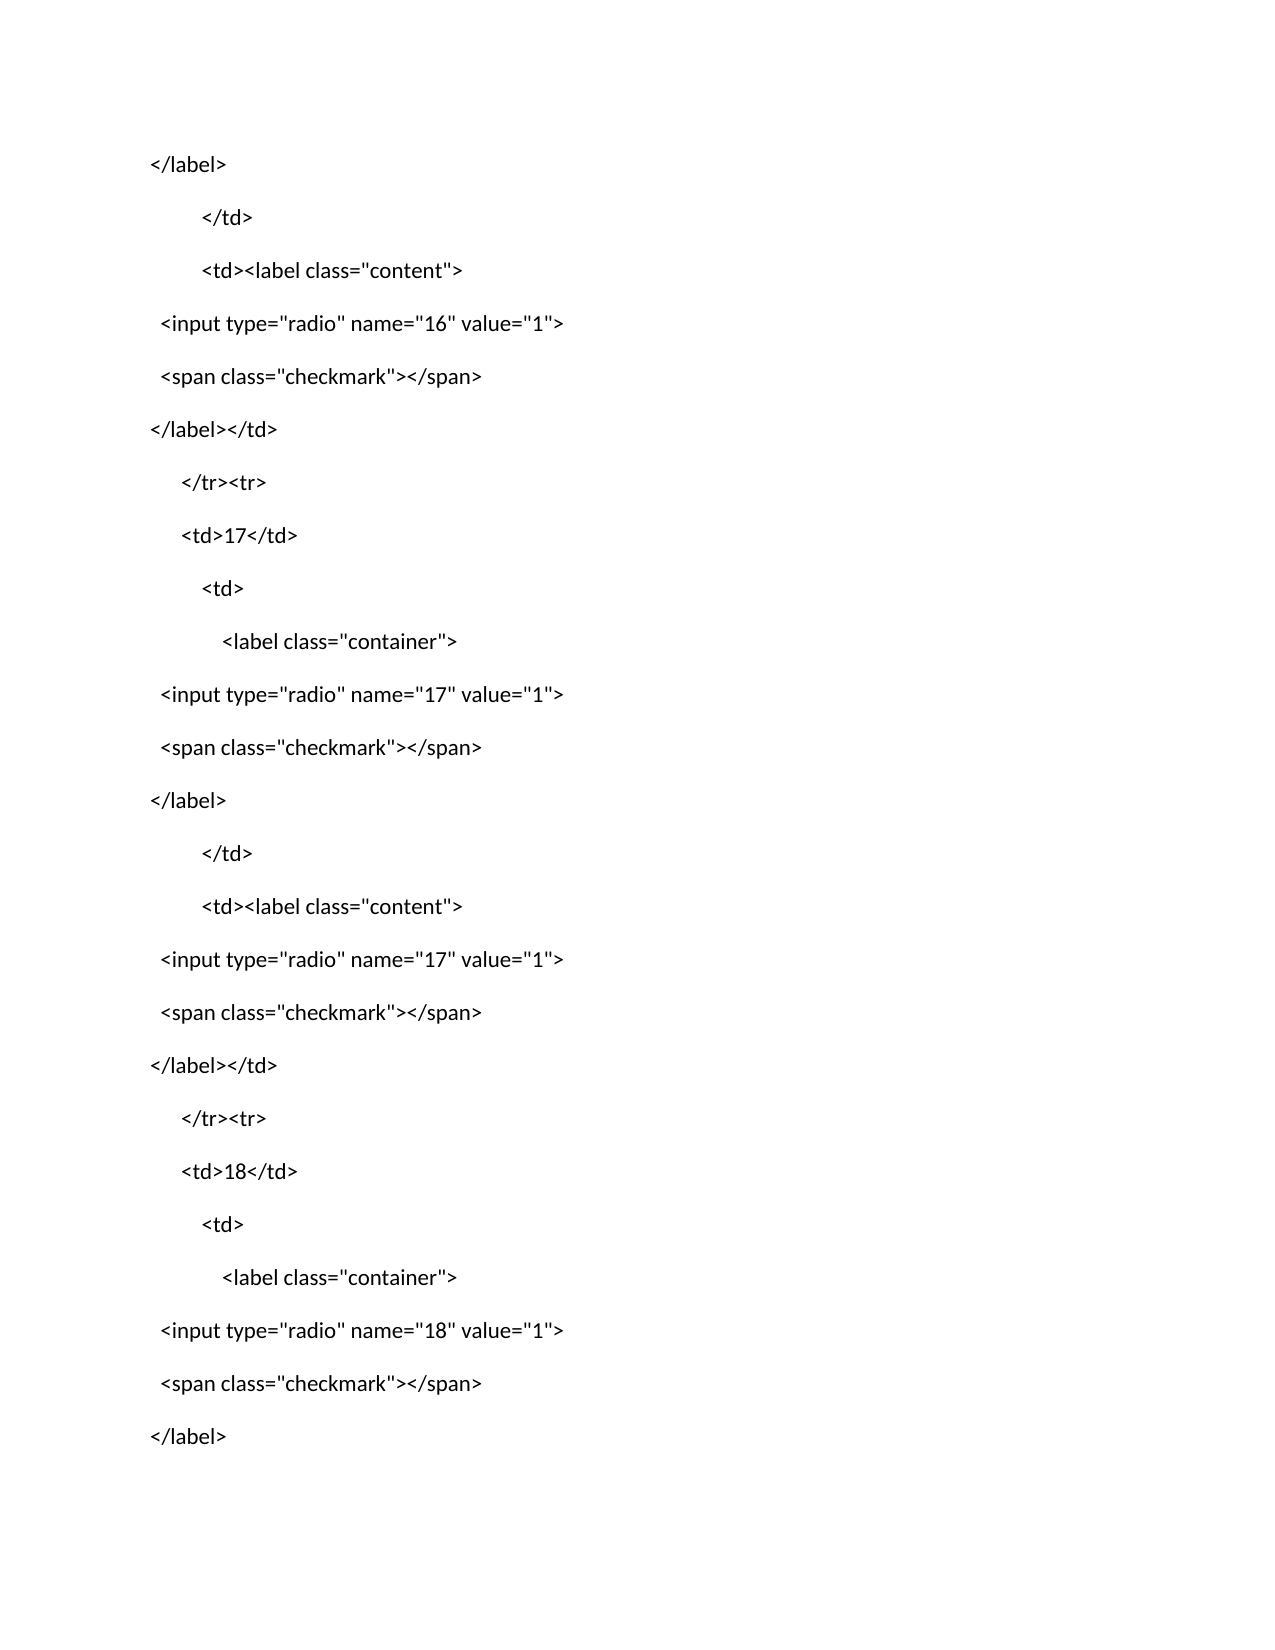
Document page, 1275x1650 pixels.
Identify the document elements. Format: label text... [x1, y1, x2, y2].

text <span class="checkmark"></span> [150, 1369, 1125, 1397]
text </label></td> [150, 415, 1125, 443]
text <label class="container"> [150, 627, 1125, 655]
text <input type="radio" name="17" value="1"> [150, 945, 1125, 973]
text <td>18</td> [150, 1157, 1125, 1185]
text <span class="checkmark"></span> [150, 998, 1125, 1026]
text </td> [150, 839, 1125, 867]
text <td> [150, 1210, 1125, 1238]
text <td><label class="content"> [150, 892, 1125, 920]
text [150, 309, 1125, 337]
text </label> [150, 786, 1125, 814]
text <span class="checkmark"></span> [150, 362, 1125, 390]
text <input type="radio" name="17" value="1"> [150, 680, 1125, 708]
text </td> [150, 203, 1125, 231]
text </label> [150, 1422, 1125, 1451]
text <span class="checkmark"></span> [150, 733, 1125, 761]
text <td>17</td> [150, 521, 1125, 549]
text </tr><tr> [150, 1104, 1125, 1132]
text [150, 1316, 1125, 1344]
text <td> [150, 574, 1125, 602]
text </label> [150, 150, 1125, 178]
text </label></td> [150, 1051, 1125, 1079]
text <label class="container"> [150, 1263, 1125, 1291]
text </tr><tr> [150, 468, 1125, 496]
text <td><label class="content"> [150, 256, 1125, 284]
